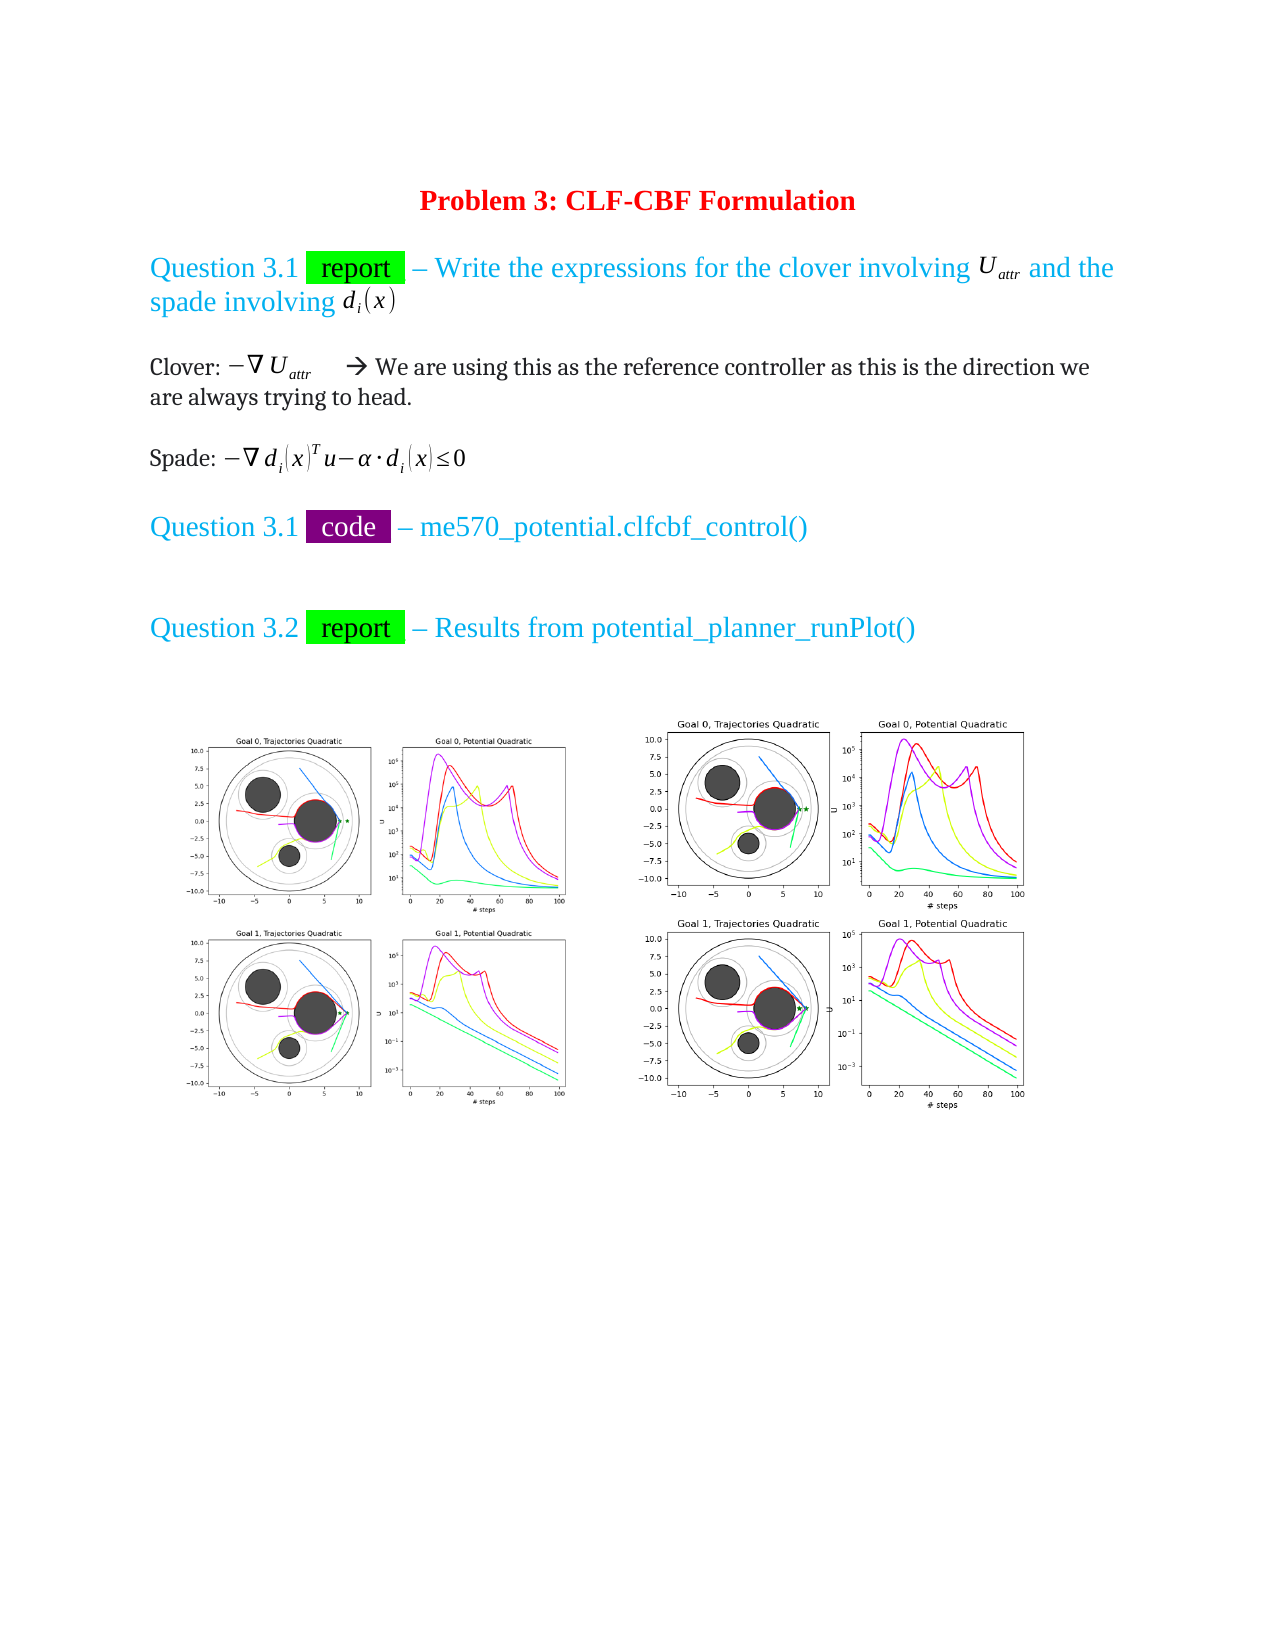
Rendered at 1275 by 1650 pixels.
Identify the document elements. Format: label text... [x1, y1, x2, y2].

text Question 3.1 _code_ – me570_potential.clfcbf_control() [150, 509, 1125, 543]
text Question 3.2 _report_ – Results from potential_planner_runPlot() [405, 610, 1125, 644]
text Clover: We are using this as the reference controller as this is the direction we are always trying to head. [150, 351, 1125, 411]
picture [150, 677, 1069, 1135]
text Question 3.1 _report_ – Write the expressions for the clover involving and the spade involving [150, 251, 1125, 318]
text Problem 3: CLF-CBF Formulation [150, 183, 1125, 217]
text Spade: [150, 440, 1125, 476]
text Question 3.2 _report_ – Results from potential_planner_runPlot() [150, 610, 306, 644]
